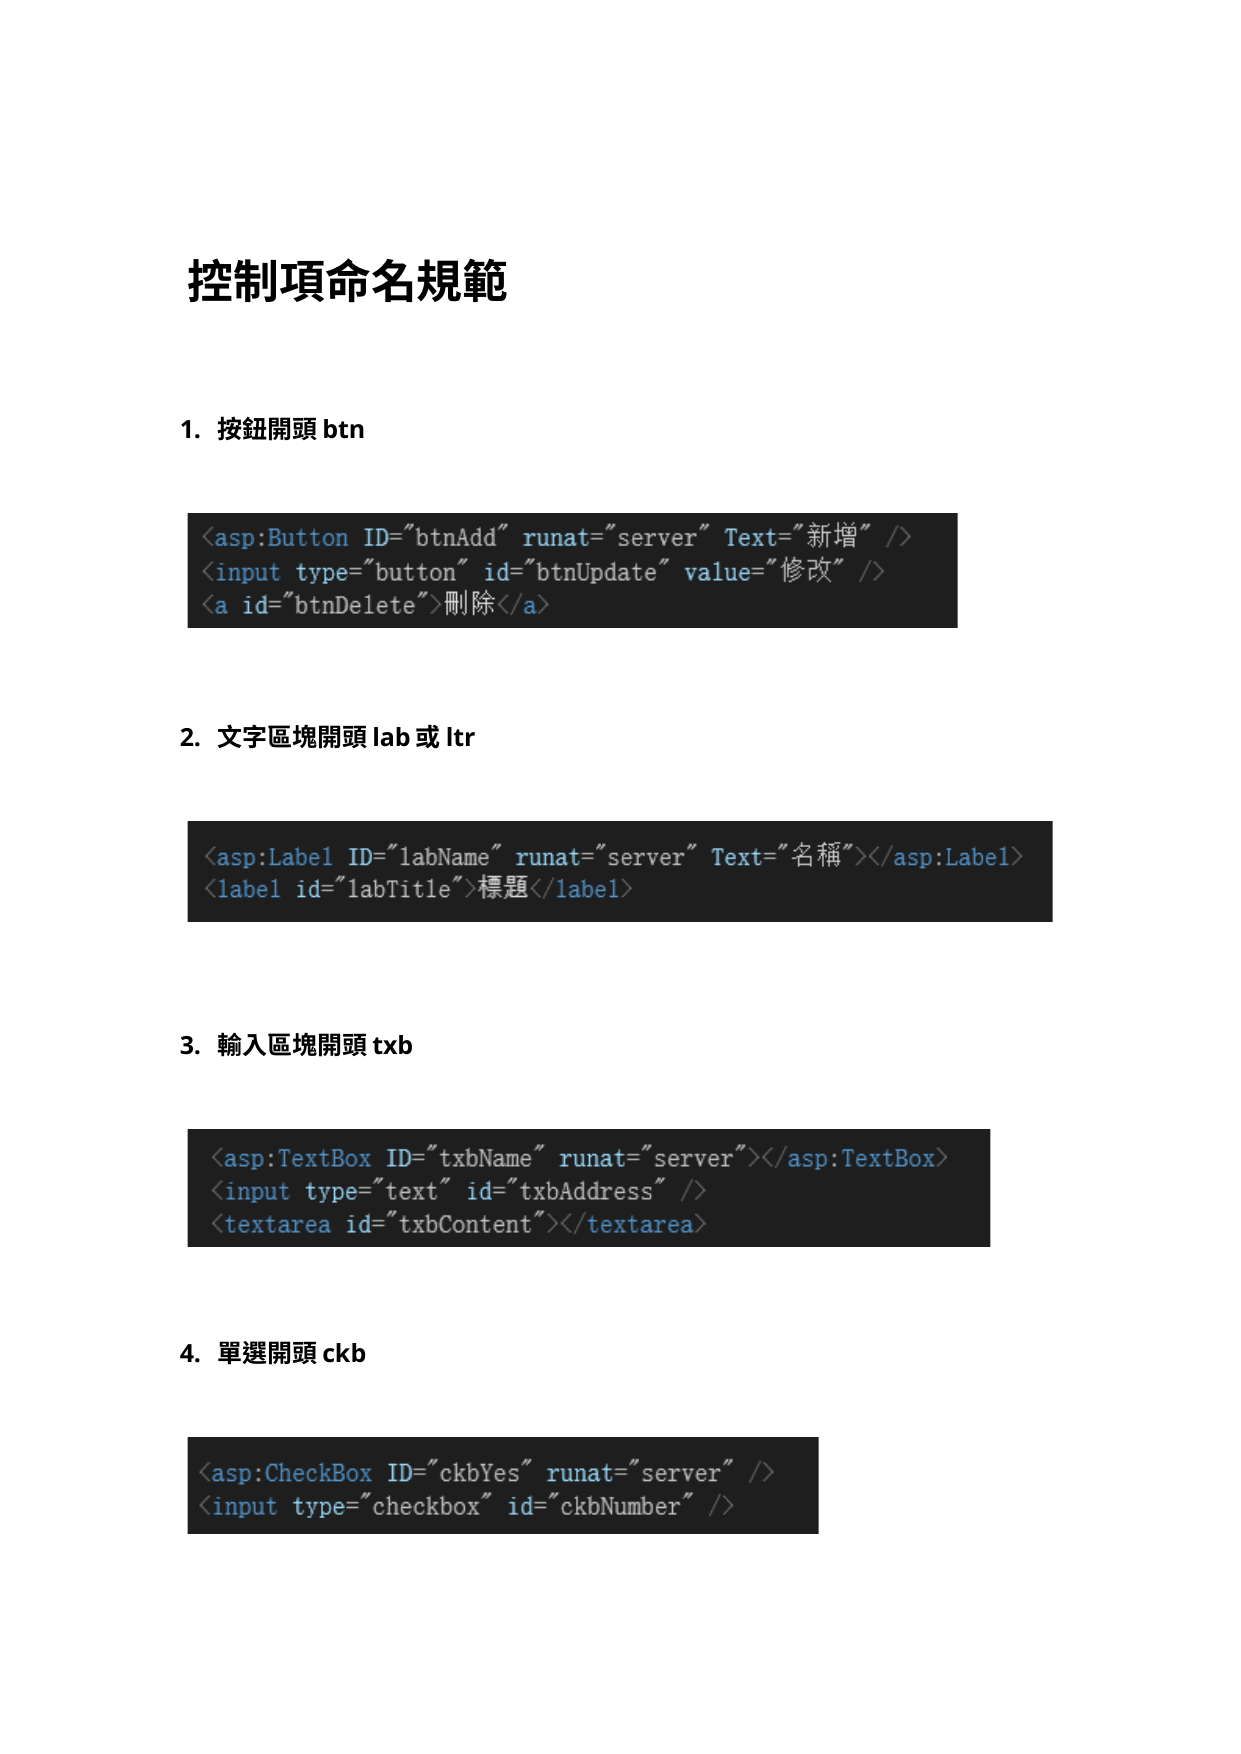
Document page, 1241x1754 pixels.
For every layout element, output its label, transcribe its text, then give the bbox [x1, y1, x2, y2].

subtitle 單選開頭ckb [179, 1319, 1053, 1384]
subtitle 控制項命名規範 [187, 230, 1053, 327]
subtitle 文字區塊開頭lab或ltr [179, 703, 1053, 768]
picture [187, 821, 1053, 922]
picture [187, 1129, 991, 1247]
subtitle 輸入區塊開頭txb [179, 1011, 1053, 1076]
subtitle 按鈕開頭btn [179, 395, 1053, 460]
picture [187, 513, 958, 628]
picture [187, 1437, 819, 1534]
